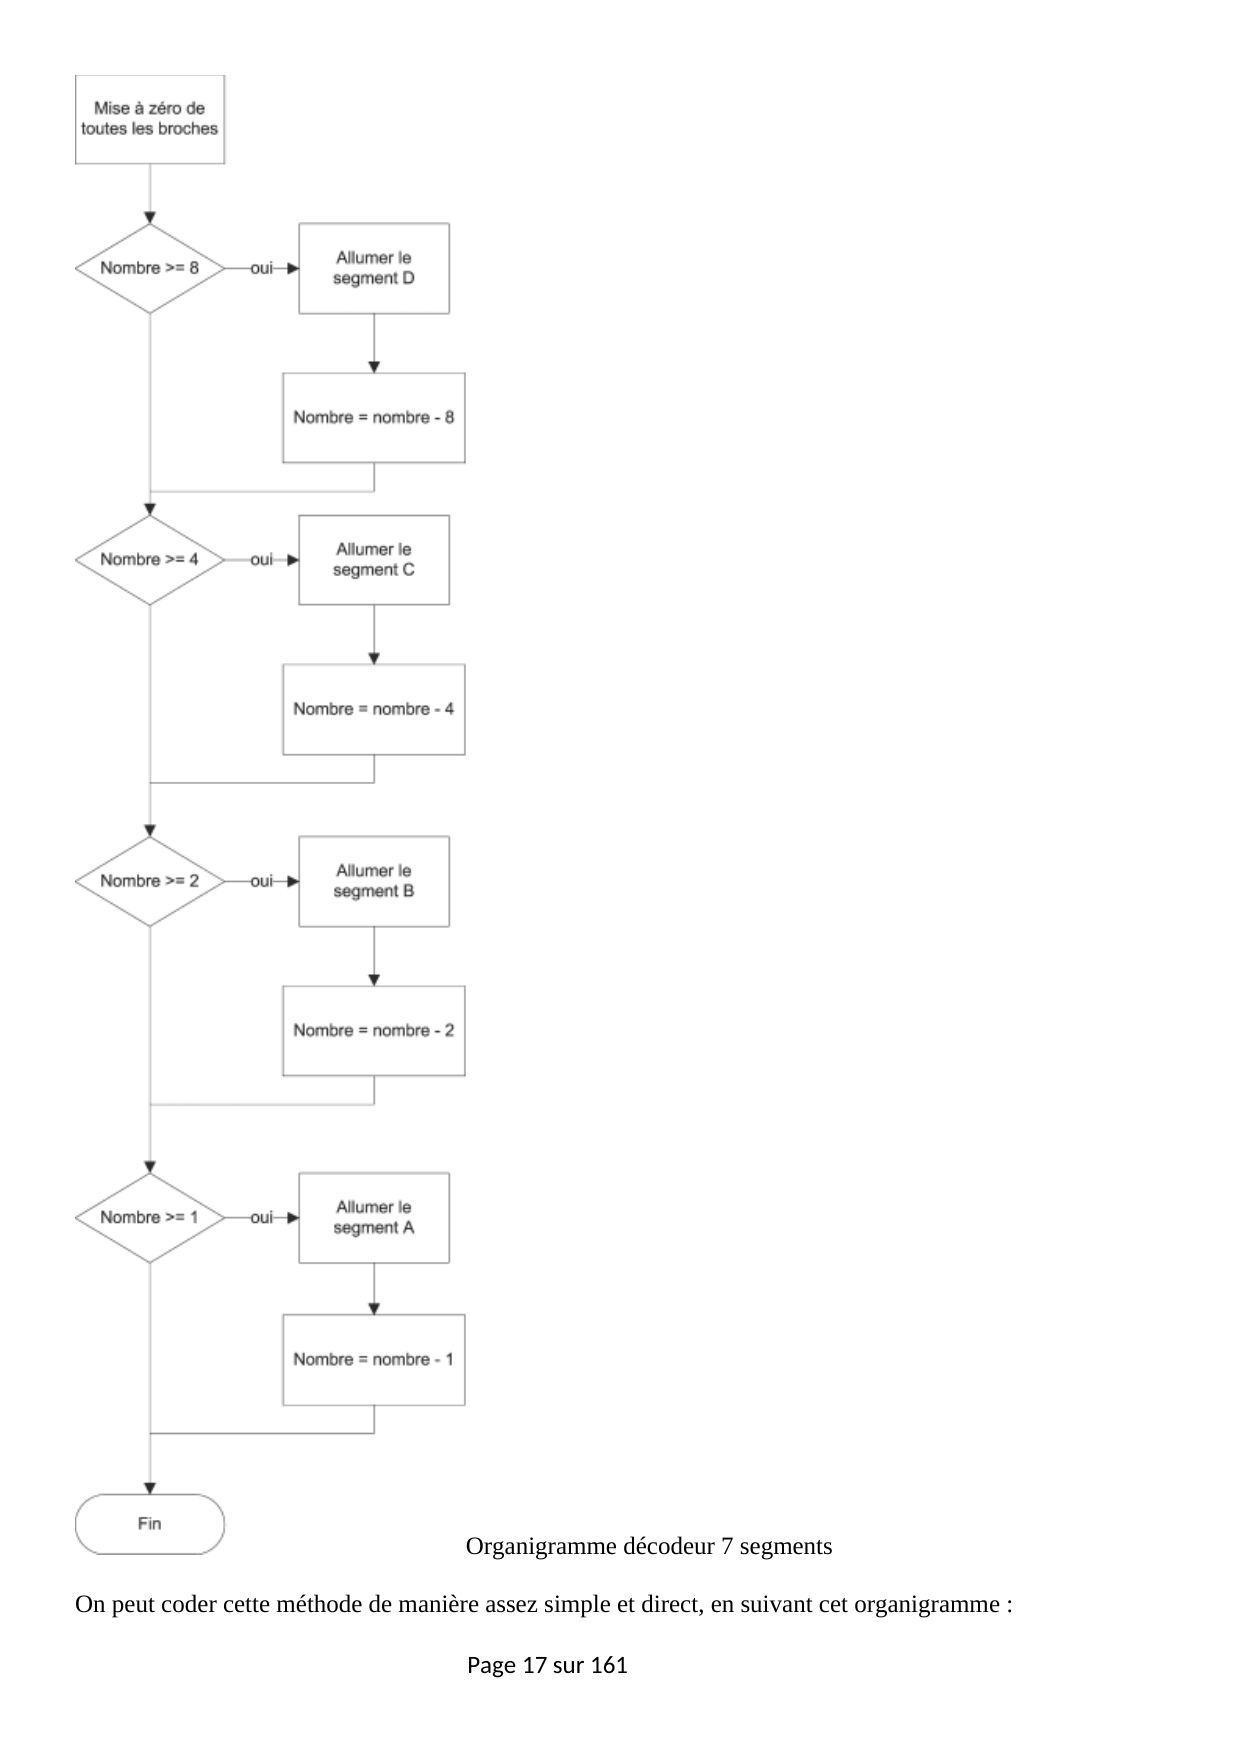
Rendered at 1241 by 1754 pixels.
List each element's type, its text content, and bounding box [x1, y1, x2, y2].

text On peut coder cette méthode de manière assez simple et direct, en suivant cet organigramme : [75, 1589, 1165, 1618]
picture [75, 75, 466, 1555]
